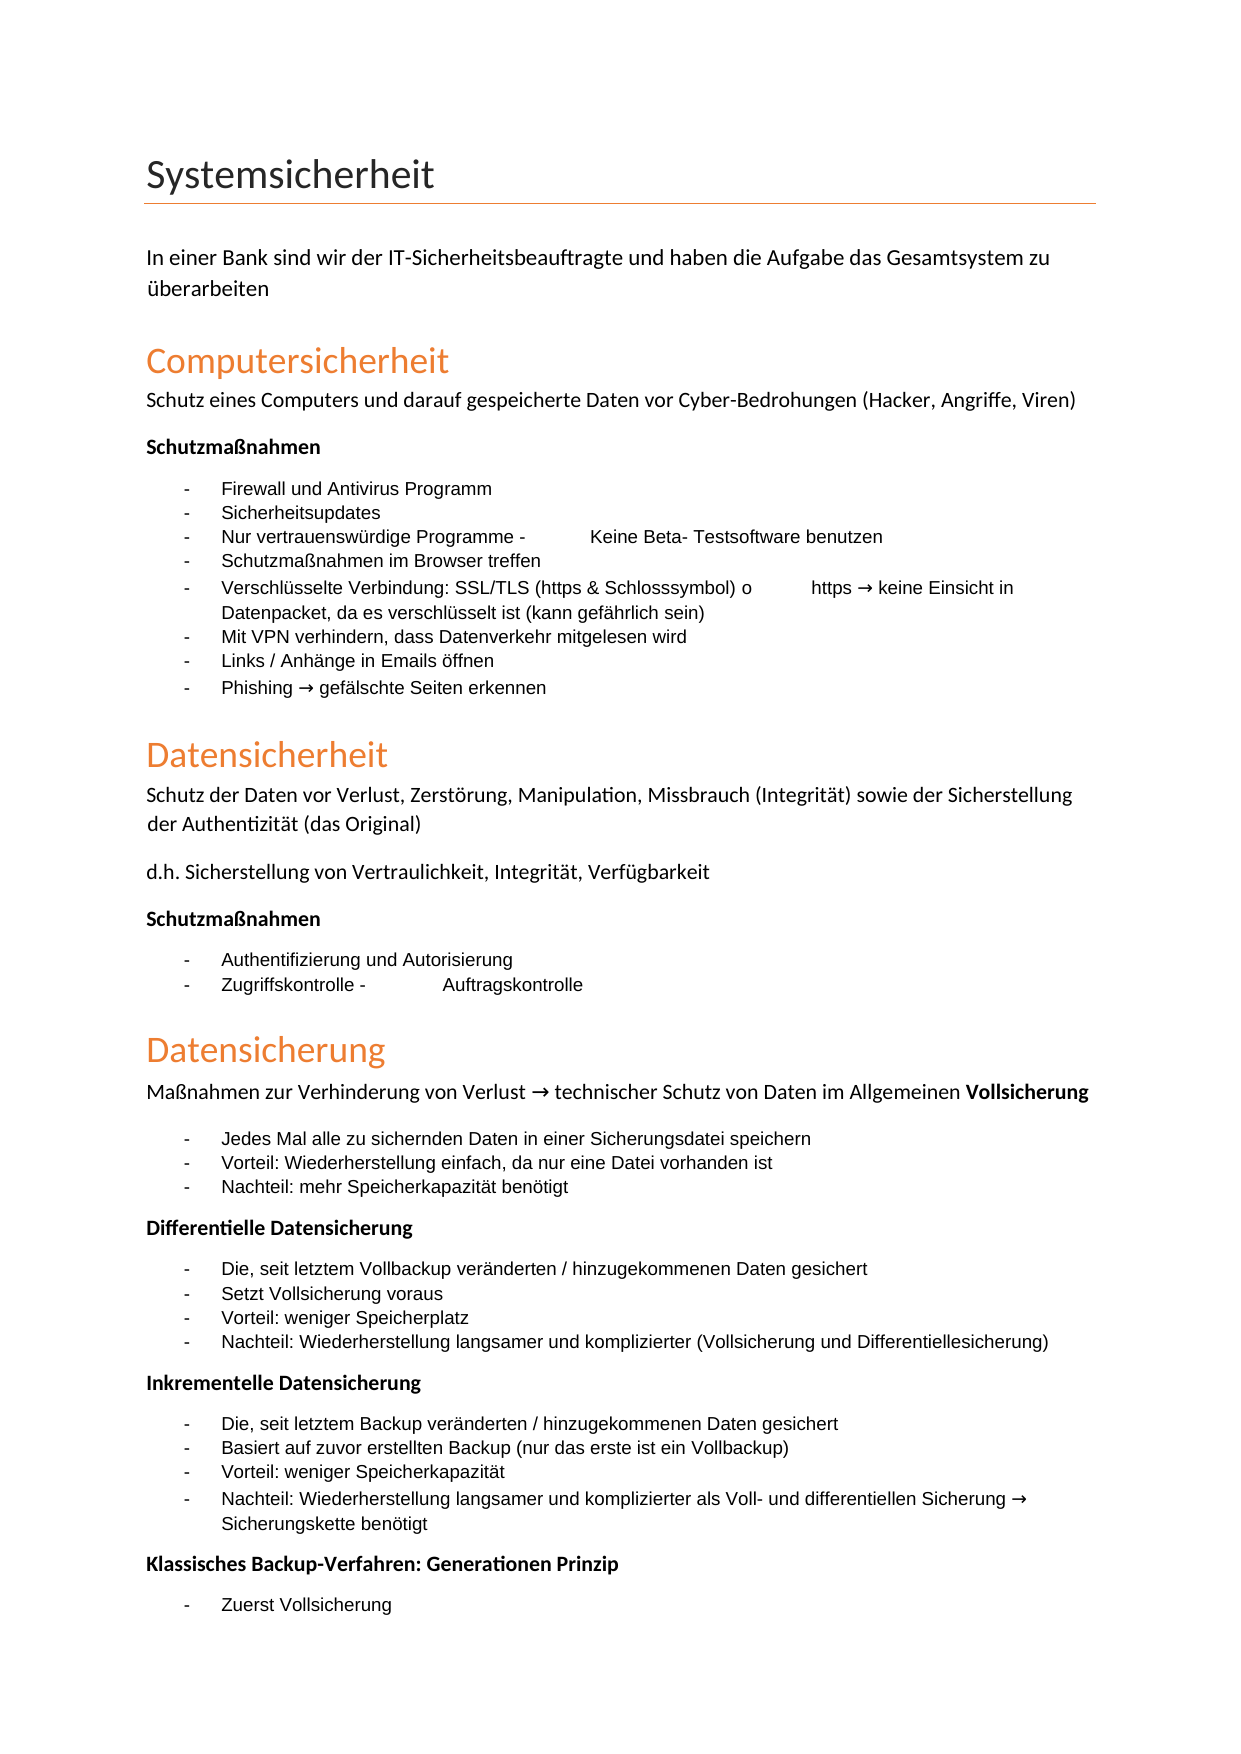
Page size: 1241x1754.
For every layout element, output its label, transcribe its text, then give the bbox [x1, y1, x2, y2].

list Links / Anhänge in Emails öffnen [183, 650, 1081, 672]
subtitle Klassisches Backup-Verfahren: Generationen Prinzip [146, 1550, 1090, 1577]
list Mit VPN verhindern, dass Datenverkehr mitgelesen wird [183, 626, 1081, 648]
subtitle Schutzmaßnahmen [146, 905, 1090, 932]
list Sicherheitsupdates [183, 502, 1081, 523]
subtitle Differentielle Datensicherung [146, 1214, 1090, 1241]
text In einer Bank sind wir der IT-Sicherheitsbeauftragte und haben die Aufgabe das Gesamtsystem zu überarbeiten [146, 243, 1090, 302]
list Vorteil: weniger Speicherkapazität [183, 1461, 1081, 1483]
subtitle Inkrementelle Datensicherung [146, 1369, 1090, 1395]
text d.h. Sicherstellung von Vertraulichkeit, Integrität, Verfügbarkeit [146, 858, 1090, 884]
subtitle Systemsicherheit [146, 148, 1090, 199]
text Schutz eines Computers und darauf gespeicherte Daten vor Cyber-Bedrohungen (Hacker, Angriffe, Viren) [146, 386, 1090, 413]
list Basiert auf zuvor erstellten Backup (nur das erste ist ein Vollbackup) [183, 1437, 1081, 1458]
list Firewall und Antivirus Programm [183, 477, 1081, 499]
subtitle Datensicherung [146, 1026, 1090, 1072]
list Vorteil: Wiederherstellung einfach, da nur eine Datei vorhanden ist [183, 1152, 1081, 1174]
list Die, seit letztem Vollbackup veränderten / hinzugekommenen Daten gesichert [183, 1258, 1081, 1280]
list Vorteil: weniger Speicherplatz [183, 1307, 1081, 1328]
subtitle Datensicherheit [146, 731, 1090, 777]
subtitle Schutzmaßnahmen [146, 433, 1090, 460]
list Verschlüsselte Verbindung: SSL/TLS (https & Schlosssymbol) o https → keine Einsicht in Datenpacket, da es verschlüsselt ist (kann gefährlich sein) [183, 574, 1081, 623]
list Jedes Mal alle zu sichernden Daten in einer Sicherungsdatei speichern [183, 1128, 1081, 1149]
list Setzt Vollsicherung voraus [183, 1282, 1081, 1304]
list Nachteil: Wiederherstellung langsamer und komplizierter (Vollsicherung und Differentiellesicherung) [183, 1331, 1081, 1352]
list Die, seit letztem Backup veränderten / hinzugekommenen Daten gesichert [183, 1413, 1081, 1434]
list Zugriffskontrolle - Auftragskontrolle [183, 973, 724, 995]
list Authentifizierung und Autorisierung [183, 949, 724, 971]
list Schutzmaßnahmen im Browser treffen [183, 550, 1081, 571]
list Nachteil: mehr Speicherkapazität benötigt [183, 1176, 1081, 1198]
list Zuerst Vollsicherung [183, 1594, 1081, 1616]
list Phishing → gefälschte Seiten erkennen [183, 674, 1081, 700]
subtitle Computersicherheit [146, 337, 1090, 382]
text Schutz der Daten vor Verlust, Zerstörung, Manipulation, Missbrauch (Integrität) sowie der Sicherstellung der Authentizität (das Original) [146, 781, 1090, 837]
text Maßnahmen zur Verhinderung von Verlust → technischer Schutz von Daten im Allgemeinen Vollsicherung [146, 1076, 1090, 1105]
list Nur vertrauenswürdige Programme - Keine Beta- Testsoftware benutzen [183, 526, 1081, 547]
list Nachteil: Wiederherstellung langsamer und komplizierter als Voll- und differentiellen Sicherung → Sicherungskette benötigt [183, 1485, 1081, 1534]
